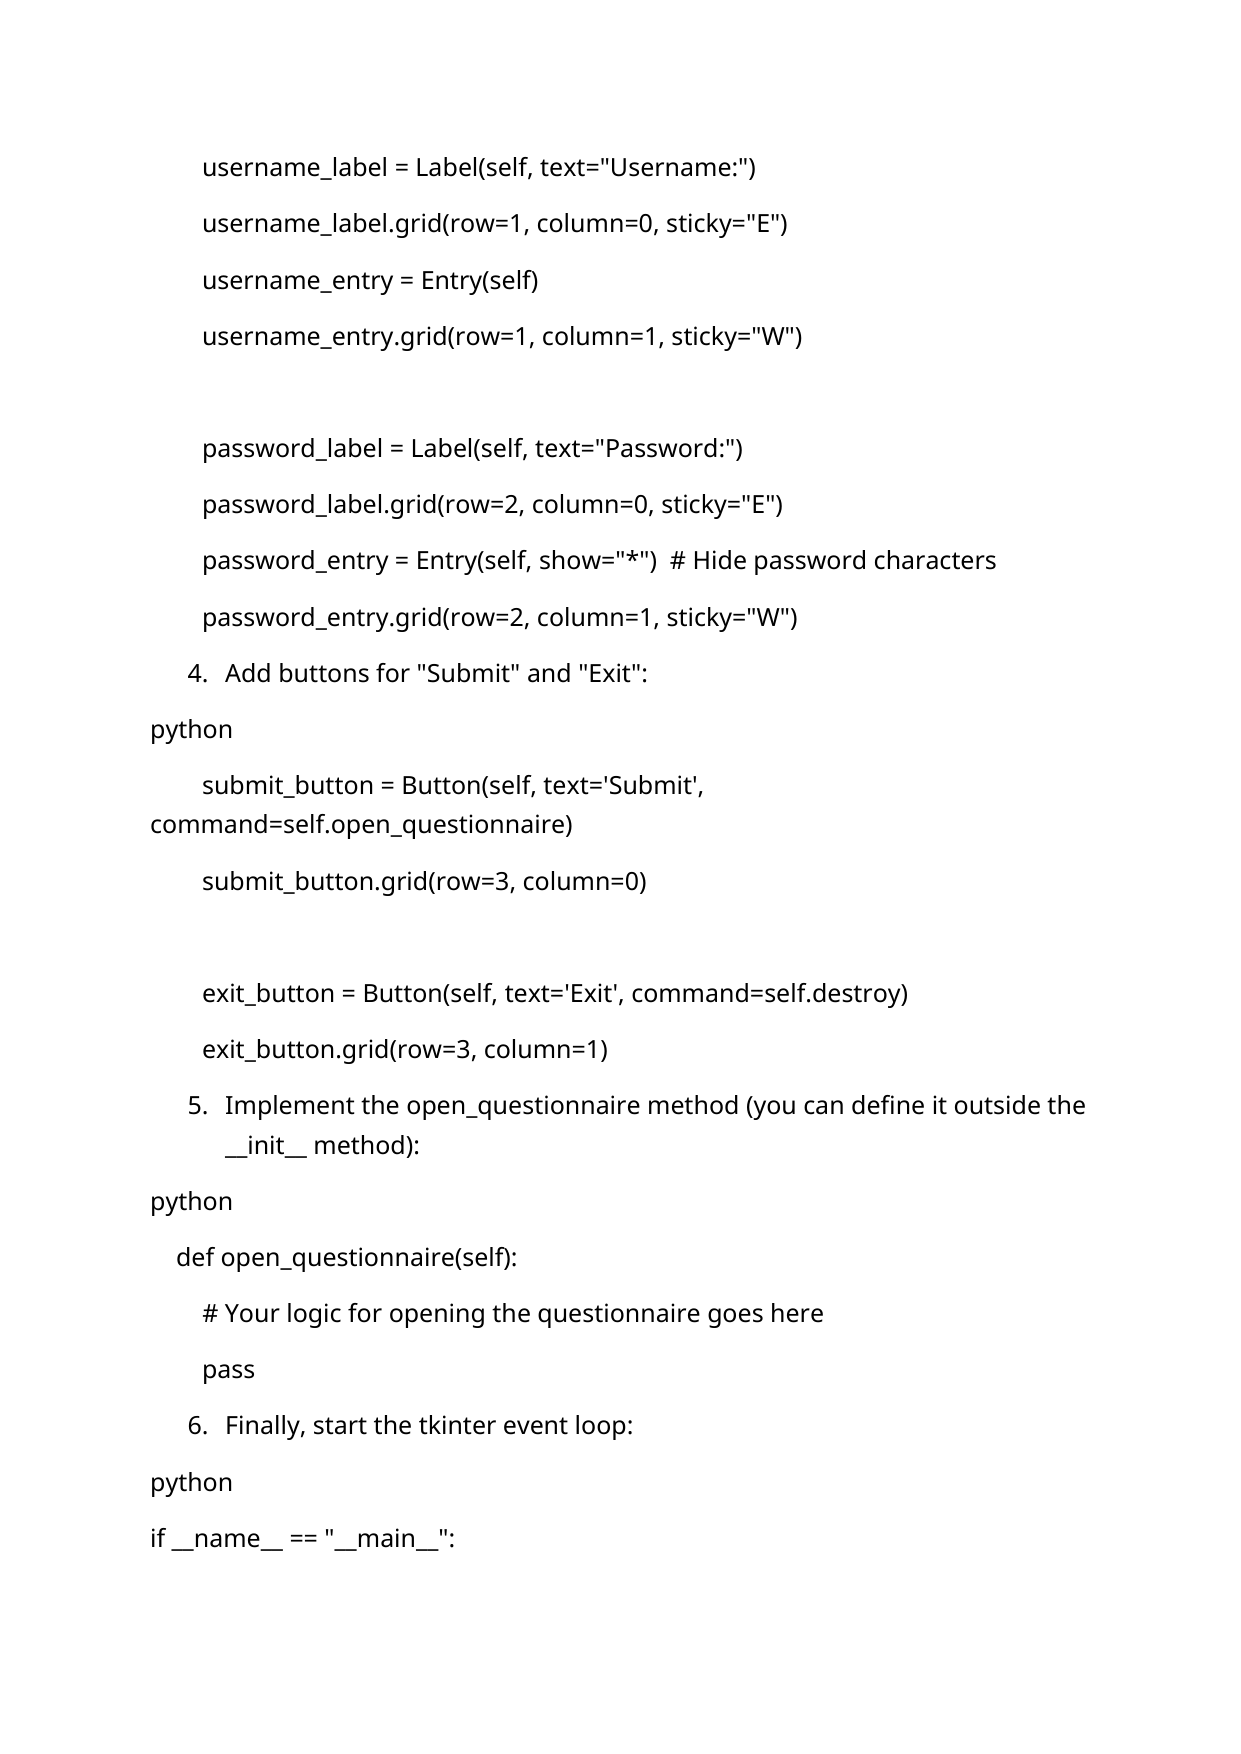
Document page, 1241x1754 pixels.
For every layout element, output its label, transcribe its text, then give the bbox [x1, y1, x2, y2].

text python [150, 1183, 1090, 1217]
text python [150, 1464, 1090, 1498]
text submit_button.grid(row=3, column=0) [150, 863, 1090, 897]
text # Your logic for opening the questionnaire goes here [150, 1296, 1090, 1330]
text password_label = Label(self, text="Password:") [150, 431, 1090, 465]
text def open_questionnaire(self): [150, 1239, 1090, 1274]
list Finally, start the tkinter event loop: [187, 1408, 1090, 1442]
text exit_button.grid(row=3, column=1) [150, 1032, 1090, 1066]
text password_entry = Entry(self, show="*") # Hide password characters [150, 543, 1090, 577]
text username_label = Label(self, text="Username:") [150, 150, 1090, 184]
list Implement the open_questionnaire method (you can define it outside the __init__ method): [187, 1088, 1090, 1161]
text if __name__ == "__main__": [150, 1520, 1090, 1554]
text password_label.grid(row=2, column=0, sticky="E") [150, 487, 1090, 521]
text python [150, 711, 1090, 746]
text username_entry = Entry(self) [150, 262, 1090, 296]
text username_label.grid(row=1, column=0, sticky="E") [150, 206, 1090, 240]
text password_entry.grid(row=2, column=1, sticky="W") [150, 599, 1090, 633]
text username_entry.grid(row=1, column=1, sticky="W") [150, 318, 1090, 352]
text submit_button = Button(self, text='Submit', command=self.open_questionnaire) [150, 768, 1090, 841]
text exit_button = Button(self, text='Exit', command=self.destroy) [150, 976, 1090, 1009]
list Add buttons for "Submit" and "Exit": [187, 655, 1090, 689]
text pass [150, 1352, 1090, 1386]
